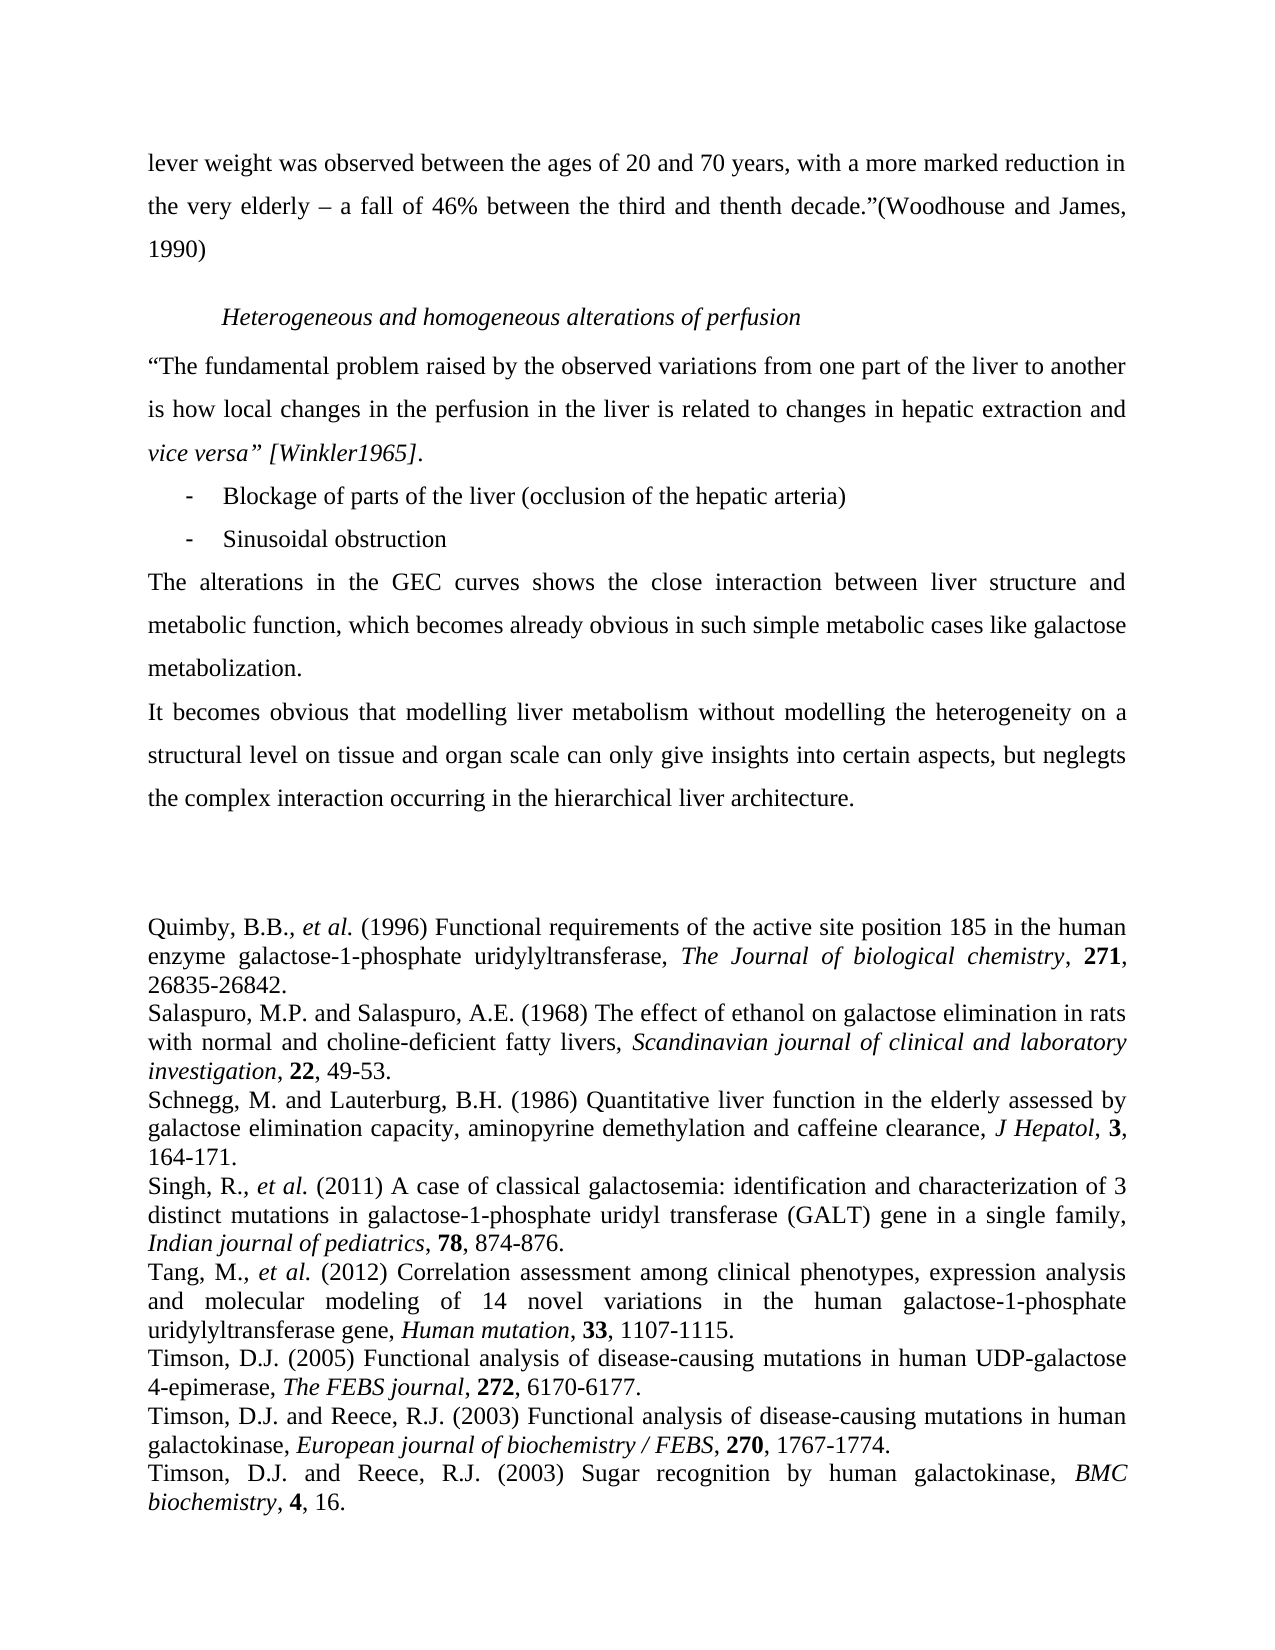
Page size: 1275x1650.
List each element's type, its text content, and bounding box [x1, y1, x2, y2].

list Blockage of parts of the liver (occlusion of the hepatic arteria) [185, 481, 1127, 509]
subtitle Heterogeneous and homogeneous alterations of perfusion [221, 302, 1127, 331]
text Salaspuro, M.P. and Salaspuro, A.E. (1968) The effect of ethanol on galactose elimination in rats with normal and choline-deficient fatty livers, Scandinavian journal of clinical and laboratory investigation, 22, 49-53. [148, 998, 1127, 1085]
list Sinusoidal obstruction [185, 524, 1127, 553]
text Quimby, B.B., et al. (1996) Functional requirements of the active site position 185 in the human enzyme galactose-1-phosphate uridylyltransferase, The Journal of biological chemistry, 271, 26835-26842. [148, 912, 1127, 998]
text Singh, R., et al. (2011) A case of classical galactosemia: identification and characterization of 3 distinct mutations in galactose-1-phosphate uridyl transferase (GALT) gene in a single family, Indian journal of pediatrics, 78, 874-876. [148, 1171, 1127, 1257]
text Timson, D.J. and Reece, R.J. (2003) Functional analysis of disease-causing mutations in human galactokinase, European journal of biochemistry / FEBS, 270, 1767-1774. [148, 1401, 1127, 1458]
text Tang, M., et al. (2012) Correlation assessment among clinical phenotypes, expression analysis and molecular modeling of 14 novel variations in the human galactose-1-phosphate uridylyltransferase gene, Human mutation, 33, 1107-1115. [148, 1257, 1127, 1343]
text It becomes obvious that modelling liver metabolism without modelling the heterogeneity on a structural level on tissue and organ scale can only give insights into certain aspects, but neglegts the complex interaction occurring in the hierarchical liver architecture. [148, 697, 1127, 812]
text Timson, D.J. and Reece, R.J. (2003) Sugar recognition by human galactokinase, BMC biochemistry, 4, 16. [148, 1458, 1127, 1516]
text Timson, D.J. (2005) Functional analysis of disease-causing mutations in human UDP-galactose 4-epimerase, The FEBS journal, 272, 6170-6177. [148, 1343, 1127, 1401]
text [148, 148, 1127, 263]
text “The fundamental problem raised by the observed variations from one part of the liver to another is how local changes in the perfusion in the liver is related to changes in hepatic extraction and vice versa” [Winkler1965]. [148, 351, 1127, 466]
text The alterations in the GEC curves shows the close interaction between liver structure and metabolic function, which becomes already obvious in such simple metabolic cases like galactose metabolization. [148, 567, 1127, 682]
text Schnegg, M. and Lauterburg, B.H. (1986) Quantitative liver function in the elderly assessed by galactose elimination capacity, aminopyrine demethylation and caffeine clearance, J Hepatol, 3, 164-171. [148, 1085, 1127, 1171]
